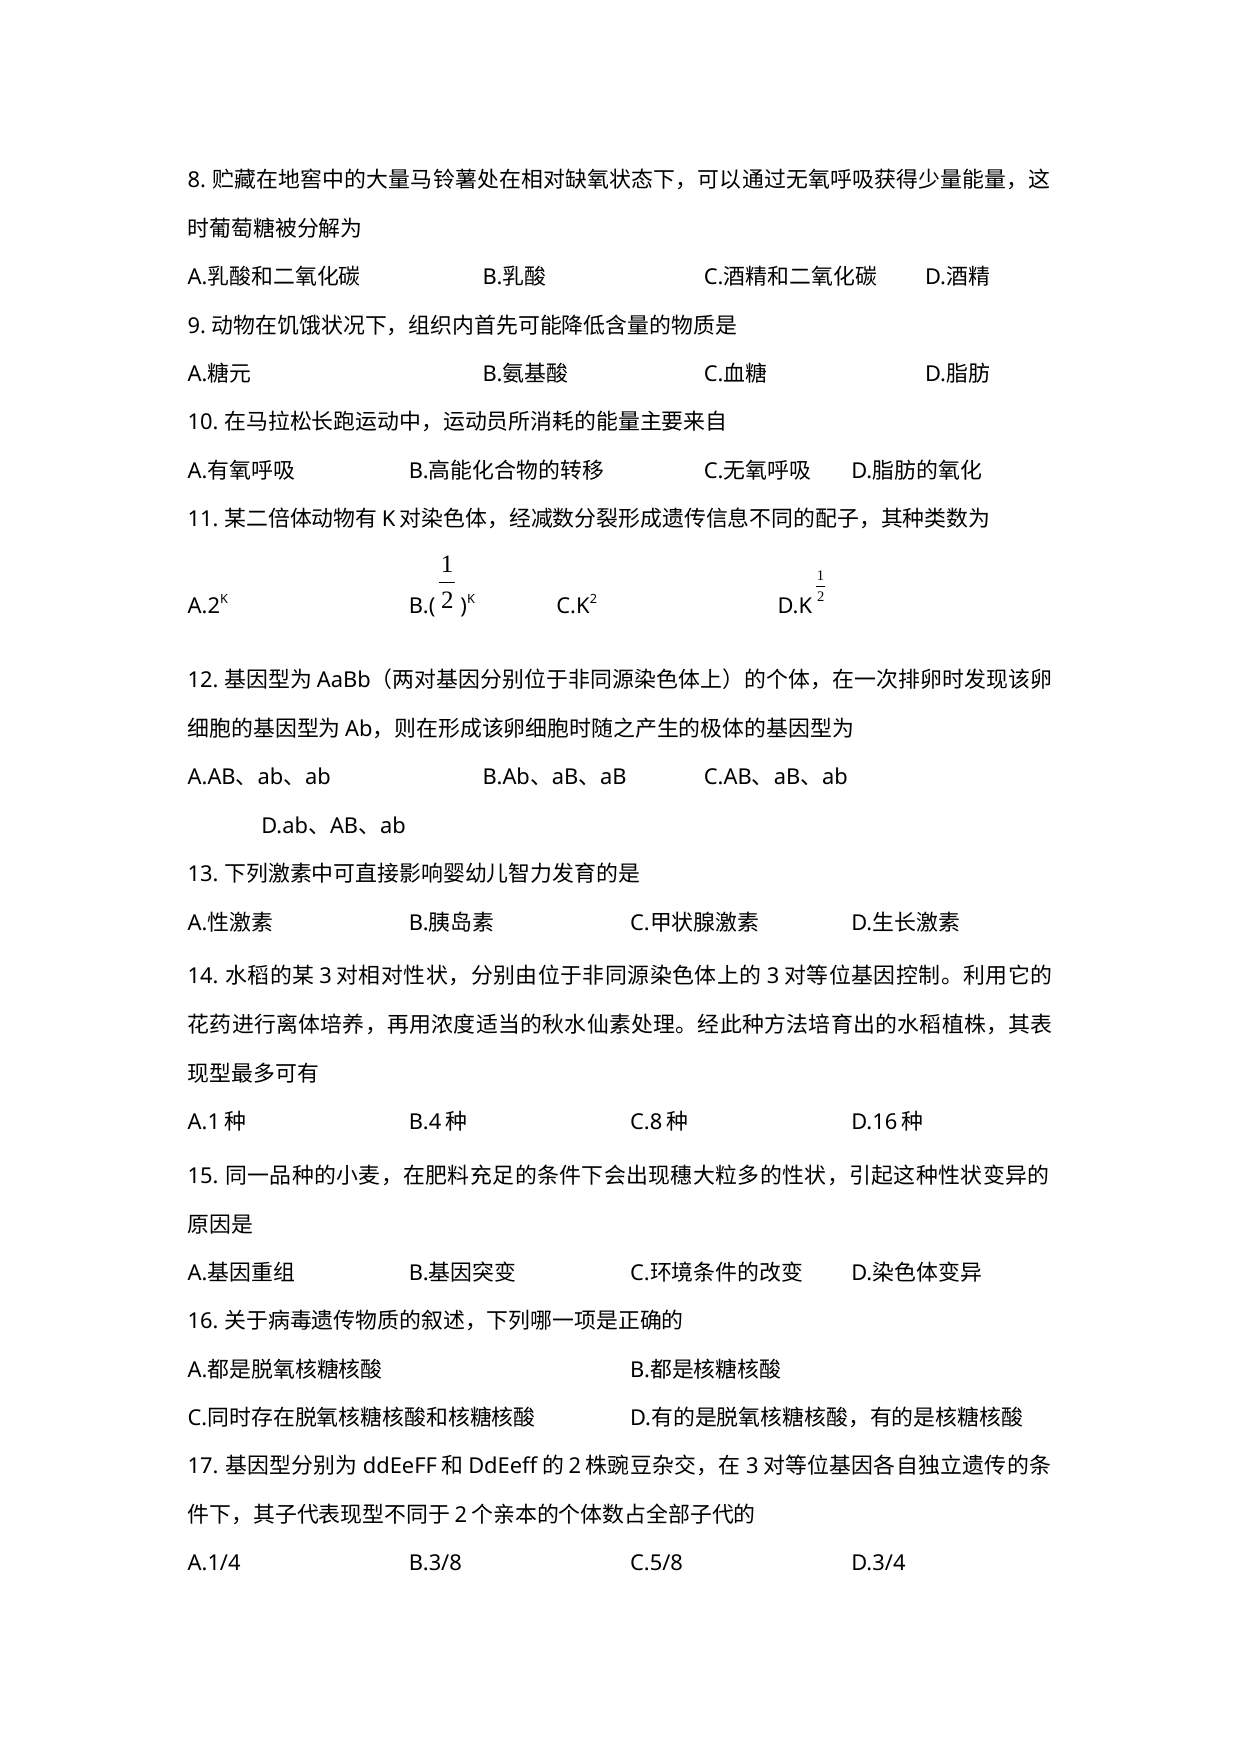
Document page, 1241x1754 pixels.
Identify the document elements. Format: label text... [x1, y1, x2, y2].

text A.都是脱氧核糖核酸 B.都是核糖核酸 [187, 1352, 1053, 1384]
text A.性激素 B.胰岛素 C.甲状腺激素 D.生长激素 [187, 905, 1053, 937]
text 10. 在马拉松长跑运动中，运动员所消耗的能量主要来自 [187, 404, 1053, 437]
text A.1种 B.4种 C.8种 D.16种 [187, 1103, 1053, 1136]
text 17. 基因型分别为ddEeFF和DdEeff的2株豌豆杂交，在3对等位基因各自独立遗传的条件下，其子代表现型不同于2个亲本的个体数占全部子代的 [187, 1448, 1053, 1529]
text A.糖元 B.氨基酸 C.血糖 D.脂肪 [187, 356, 1053, 388]
text A.AB、ab、ab B.Ab、aB、aB C.AB、aB、ab D.ab、AB、ab [187, 758, 1053, 840]
text 8. 贮藏在地窖中的大量马铃薯处在相对缺氧状态下，可以通过无氧呼吸获得少量能量，这时葡萄糖被分解为 [187, 162, 1053, 243]
text A.乳酸和二氧化碳 B.乳酸 C.酒精和二氧化碳 D.酒精 [187, 259, 1053, 292]
text 14. 水稻的某3对相对性状，分别由位于非同源染色体上的3对等位基因控制。利用它的花药进行离体培养，再用浓度适当的秋水仙素处理。经此种方法培育出的水稻植株，其表现型最多可有 [187, 958, 1053, 1088]
text A.基因重组 B.基因突变 C.环境条件的改变 D.染色体变异 [187, 1255, 1053, 1287]
text 11. 某二倍体动物有K对染色体，经减数分裂形成遗传信息不同的配子，其种类数为 [187, 501, 1053, 533]
text 9. 动物在饥饿状况下，组织内首先可能降低含量的物质是 [187, 307, 1053, 340]
text C.同时存在脱氧核糖核酸和核糖核酸 D.有的是脱氧核糖核酸，有的是核糖核酸 [187, 1400, 1053, 1432]
text 16. 关于病毒遗传物质的叙述，下列哪一项是正确的 [187, 1303, 1053, 1336]
text A.有氧呼吸 B.高能化合物的转移 C.无氧呼吸 D.脂肪的氧化 [187, 452, 1053, 485]
text 12. 基因型为AaBb（两对基因分别位于非同源染色体上）的个体，在一次排卵时发现该卵细胞的基因型为Ab，则在形成该卵细胞时随之产生的极体的基因型为 [187, 661, 1053, 743]
text A.2K B.()K C.K2 D.K [187, 549, 1053, 647]
text 13. 下列激素中可直接影响婴幼儿智力发育的是 [187, 856, 1053, 888]
text 15. 同一品种的小麦，在肥料充足的条件下会出现穗大粒多的性状，引起这种性状变异的原因是 [187, 1158, 1053, 1239]
text A.1/4 B.3/8 C.5/8 D.3/4 [187, 1545, 1053, 1578]
